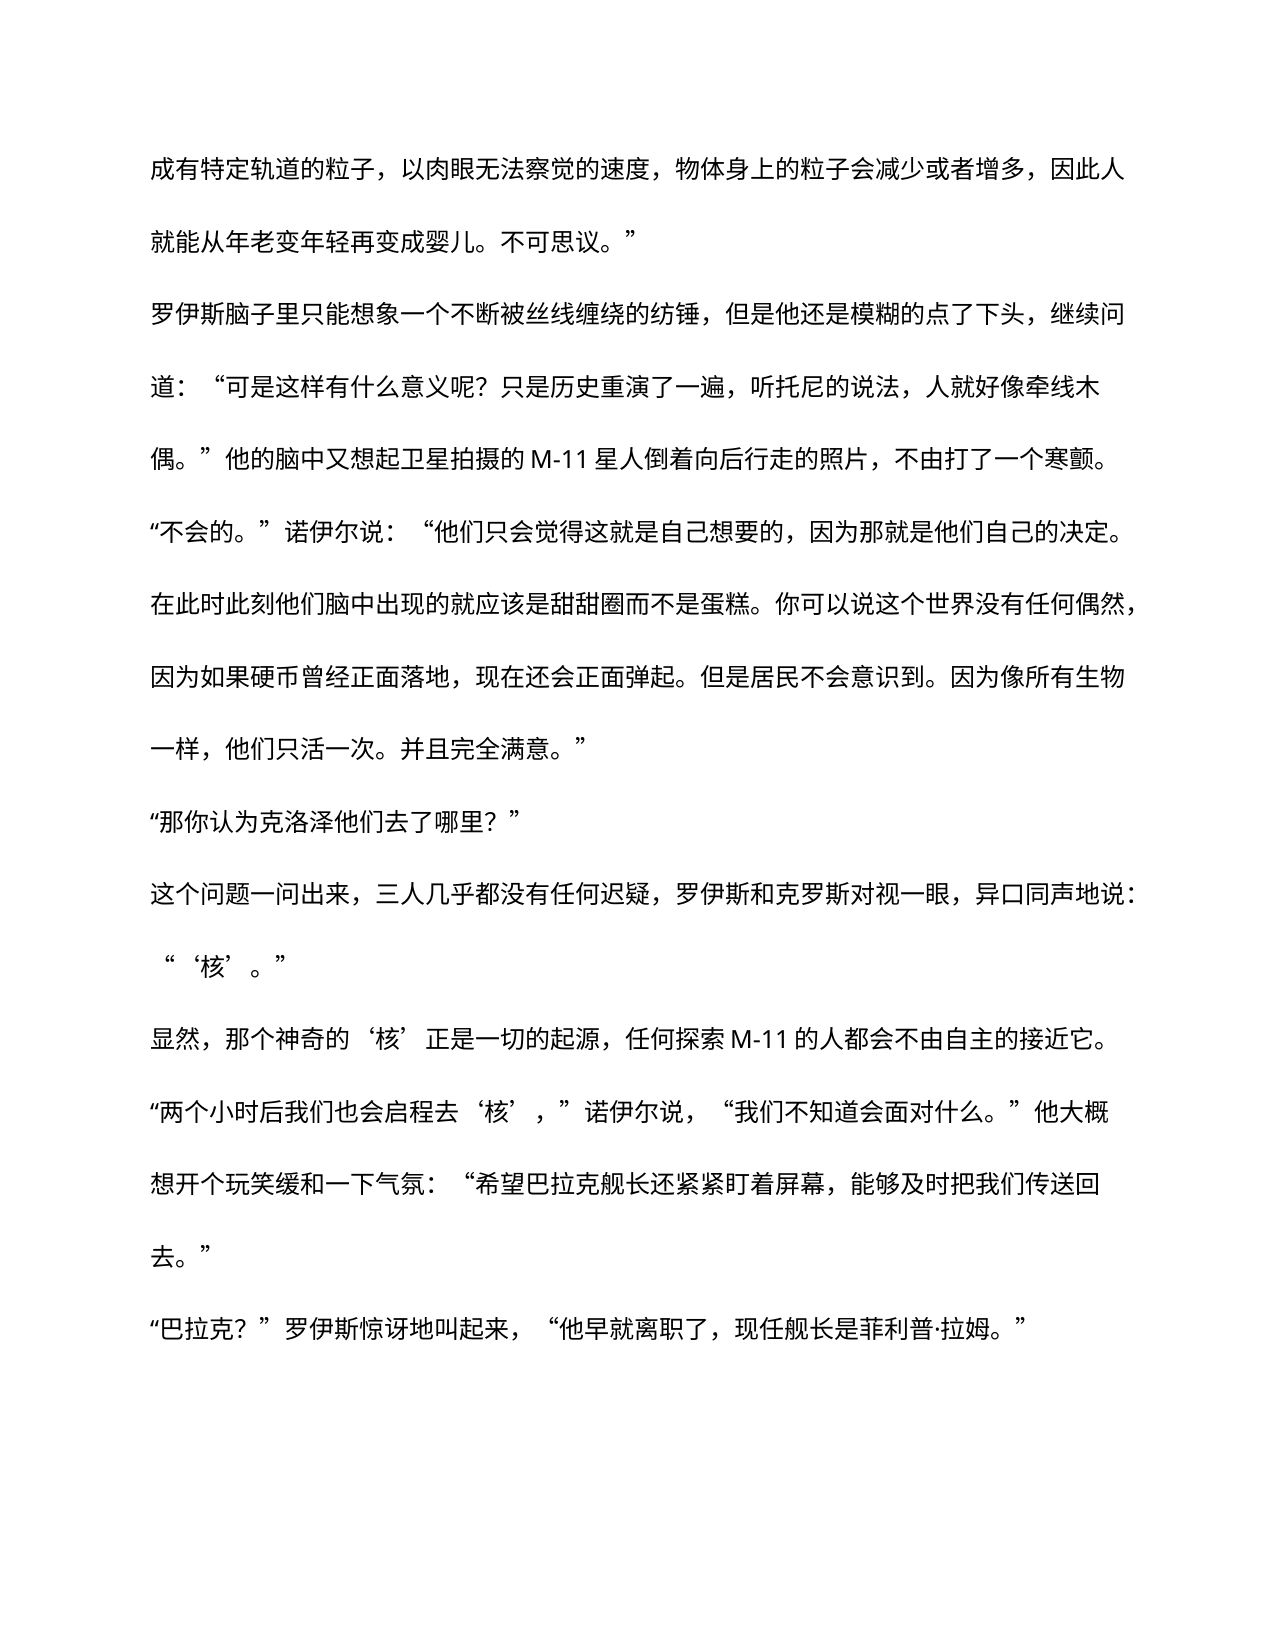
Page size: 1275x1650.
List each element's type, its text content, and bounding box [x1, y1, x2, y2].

text “巴拉克？”罗伊斯惊讶地叫起来，“他早就离职了，现任舰长是菲利普·拉姆。” [150, 1310, 1125, 1346]
text “两个小时后我们也会启程去‘核’，”诺伊尔说，“我们不知道会面对什么。”他大概想开个玩笑缓和一下气氛：“希望巴拉克舰长还紧紧盯着屏幕，能够及时把我们传送回去。” [150, 1092, 1125, 1274]
text 显然，那个神奇的‘核’正是一切的起源，任何探索M-11的人都会不由自主的接近它。 [150, 1020, 1125, 1056]
text 这个问题一问出来，三人几乎都没有任何迟疑，罗伊斯和克罗斯对视一眼，异口同声地说：“‘核’。” [150, 875, 1125, 984]
text “不会的。”诺伊尔说：“他们只会觉得这就是自己想要的，因为那就是他们自己的决定。在此时此刻他们脑中出现的就应该是甜甜圈而不是蛋糕。你可以说这个世界没有任何偶然，因为如果硬币曾经正面落地，现在还会正面弹起。但是居民不会意识到。因为像所有生物一样，他们只活一次。并且完全满意。” [150, 512, 1125, 766]
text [150, 150, 1125, 259]
text 罗伊斯脑子里只能想象一个不断被丝线缠绕的纺锤，但是他还是模糊的点了下头，继续问道：“可是这样有什么意义呢？只是历史重演了一遍，听托尼的说法，人就好像牵线木偶。”他的脑中又想起卫星拍摄的M-11星人倒着向后行走的照片，不由打了一个寒颤。 [150, 295, 1125, 476]
text “那你认为克洛泽他们去了哪里？” [150, 802, 1125, 839]
